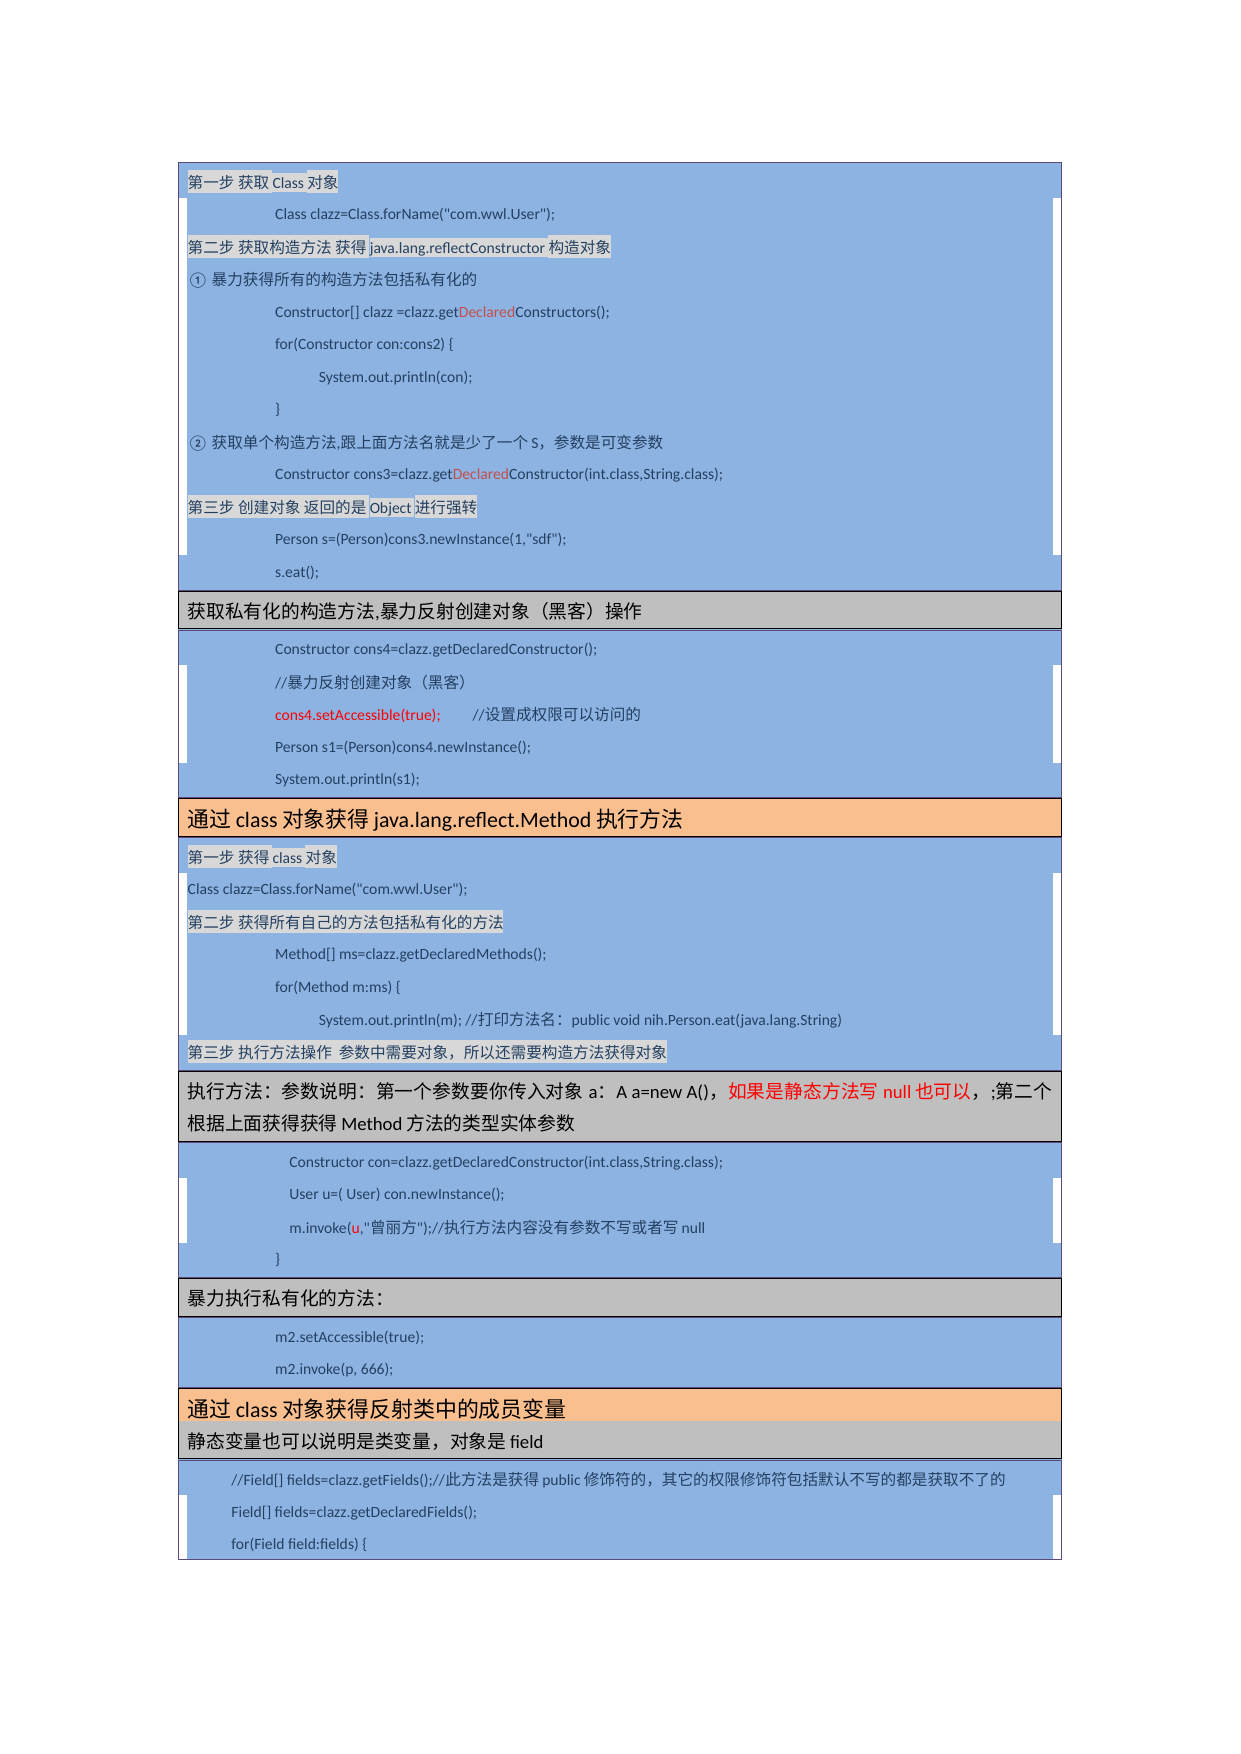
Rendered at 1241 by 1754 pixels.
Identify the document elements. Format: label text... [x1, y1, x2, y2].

text } [187, 393, 1053, 425]
text System.out.println(s1); [179, 759, 1061, 797]
text System.out.println(con); [187, 360, 1053, 393]
text ②获取单个构造方法,跟上面方法名就是少了一个S，参数是可变参数 [187, 425, 1053, 458]
text m.invoke(u,"曾丽方");//执行方法内容没有参数不写或者写null [187, 1210, 1053, 1239]
text Class clazz=Class.forName("com.wwl.User"); [187, 873, 1053, 905]
text for(Field field:fields) { [187, 1528, 1053, 1559]
text User u=( User) con.newInstance(); [187, 1178, 1053, 1210]
text 第三步 执行方法操作 参数中需要对象，所以还需要构造方法获得对象 [179, 1032, 1061, 1070]
text Constructor[] clazz =clazz.getDeclaredConstructors(); [187, 295, 1053, 328]
text 第二步 获取构造方法 获得java.lang.reflectConstructor构造对象 [187, 230, 1053, 263]
text System.out.println(m); //打印方法名：public void nih.Person.eat(java.lang.String) [187, 1003, 1053, 1032]
text Field[] fields=clazz.getDeclaredFields(); [187, 1495, 1053, 1528]
text 第二步 获得所有自己的方法包括私有化的方法 [187, 905, 1053, 938]
text Person s1=(Person)cons4.newInstance(); [187, 730, 1053, 759]
text Person s=(Person)cons3.newInstance(1,"sdf"); [187, 523, 1053, 552]
text ①暴力获得所有的构造方法包括私有化的 [187, 263, 1053, 295]
text 获取私有化的构造方法,暴力反射创建对象（黑客）操作 [179, 592, 1061, 628]
text 执行方法：参数说明：第一个参数要你传入对象a：A a=new A()，如果是静态方法写null也可以，;第二个根据上面获得获得Method方法的类型实体参数 [179, 1072, 1061, 1141]
text } [179, 1239, 1061, 1277]
text m2.invoke(p, 666); [179, 1349, 1061, 1387]
text //Field[] fields=clazz.getFields();//此方法是获得public修饰符的，其它的权限修饰符包括默认不写的都是获取不了的 [179, 1461, 1061, 1495]
text 暴力执行私有化的方法： [179, 1279, 1061, 1316]
text cons4.setAccessible(true); //设置成权限可以访问的 [187, 698, 1053, 730]
text for(Constructor con:cons2) { [187, 328, 1053, 360]
text 第一步 获取Class对象 [179, 163, 1061, 198]
text 第一步 获得class对象 [179, 838, 1061, 873]
text 通过class对象获得java.lang.reflect.Method执行方法 [179, 799, 1061, 836]
text Class clazz=Class.forName("com.wwl.User"); [187, 198, 1053, 230]
text 第三步 创建对象 返回的是Object进行强转 [187, 490, 1053, 523]
text //暴力反射创建对象（黑客） [187, 665, 1053, 698]
text 通过class对象获得反射类中的成员变量 [179, 1389, 1061, 1421]
text m2.setAccessible(true); [179, 1318, 1061, 1349]
text Method[] ms=clazz.getDeclaredMethods(); [187, 938, 1053, 970]
text Constructor con=clazz.getDeclaredConstructor(int.class,String.class); [179, 1143, 1061, 1178]
text Constructor cons3=clazz.getDeclaredConstructor(int.class,String.class); [187, 458, 1053, 490]
text for(Method m:ms) { [187, 970, 1053, 1003]
text Constructor cons4=clazz.getDeclaredConstructor(); [179, 631, 1061, 665]
text s.eat(); [179, 552, 1061, 590]
text 静态变量也可以说明是类变量，对象是field [179, 1421, 1061, 1458]
